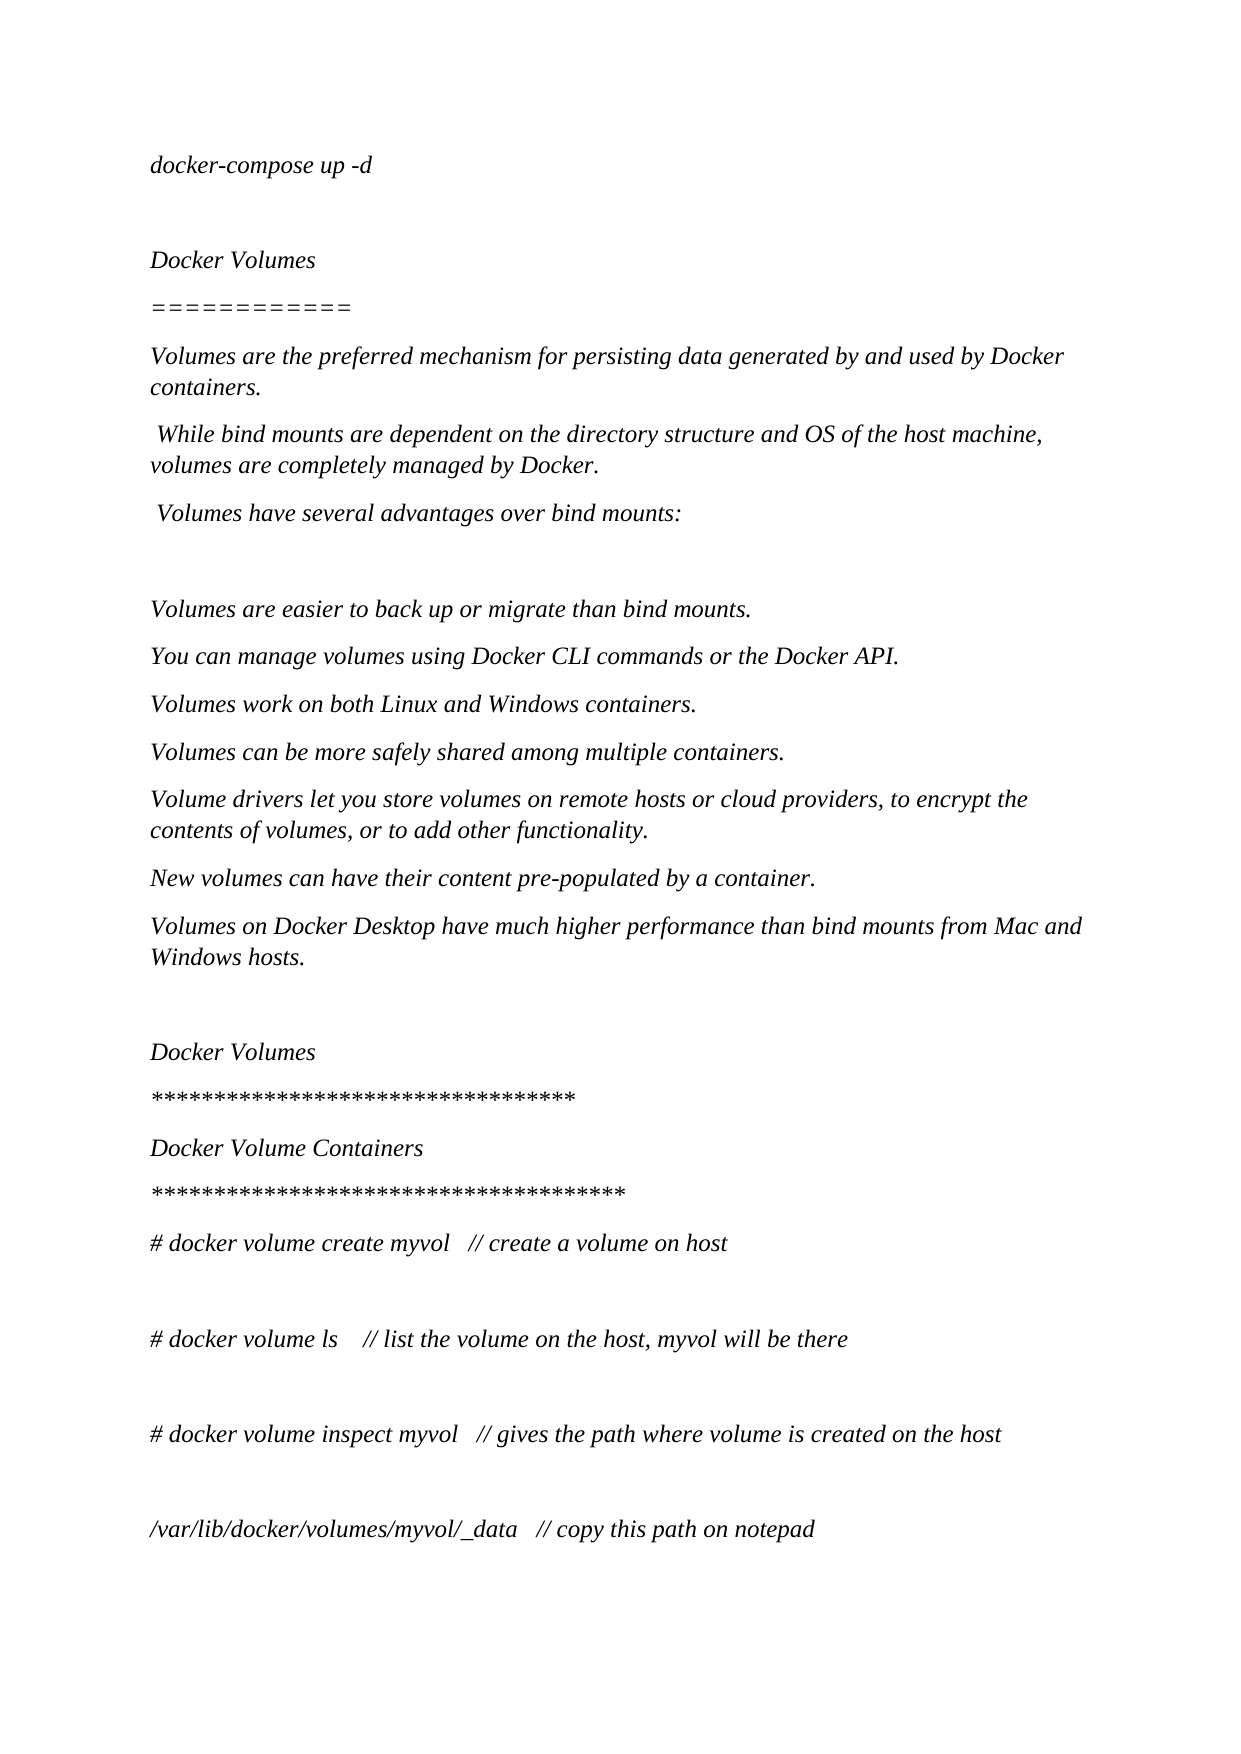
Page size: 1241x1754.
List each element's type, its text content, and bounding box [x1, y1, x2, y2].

text /var/lib/docker/volumes/myvol/_data // copy this path on notepad [150, 1514, 1090, 1543]
text ********************************** [150, 1085, 1090, 1114]
text Volumes on Docker Desktop have much higher performance than bind mounts from Mac and Windows hosts. [150, 911, 1090, 971]
text Volumes are the preferred mechanism for persisting data generated by and used by Docker containers. [150, 341, 1090, 401]
text # docker volume inspect myvol // gives the path where volume is created on the host [150, 1419, 1090, 1448]
text You can manage volumes using Docker CLI commands or the Docker API. [150, 641, 1090, 670]
text # docker volume ls // list the volume on the host, myvol will be there [150, 1324, 1090, 1352]
text # docker volume create myvol // create a volume on host [150, 1228, 1090, 1257]
text ************************************** [150, 1181, 1090, 1209]
text Volumes can be more safely shared among multiple containers. [150, 737, 1090, 766]
text Docker Volumes [150, 1037, 1090, 1066]
text Volumes work on both Linux and Windows containers. [150, 689, 1090, 718]
text docker-compose up -d [150, 150, 1090, 179]
text While bind mounts are dependent on the directory structure and OS of the host machine, volumes are completely managed by Docker. [150, 419, 1090, 479]
text Volumes have several advantages over bind mounts: [150, 498, 1090, 527]
text Docker Volume Containers [150, 1133, 1090, 1162]
text New volumes can have their content pre-populated by a container. [150, 863, 1090, 892]
text Docker Volumes [150, 245, 1090, 274]
text Volume drivers let you store volumes on remote hosts or cloud providers, to encrypt the contents of volumes, or to add other functionality. [150, 784, 1090, 844]
text Volumes are easier to back up or migrate than bind mounts. [150, 594, 1090, 622]
text ============ [150, 293, 1090, 322]
